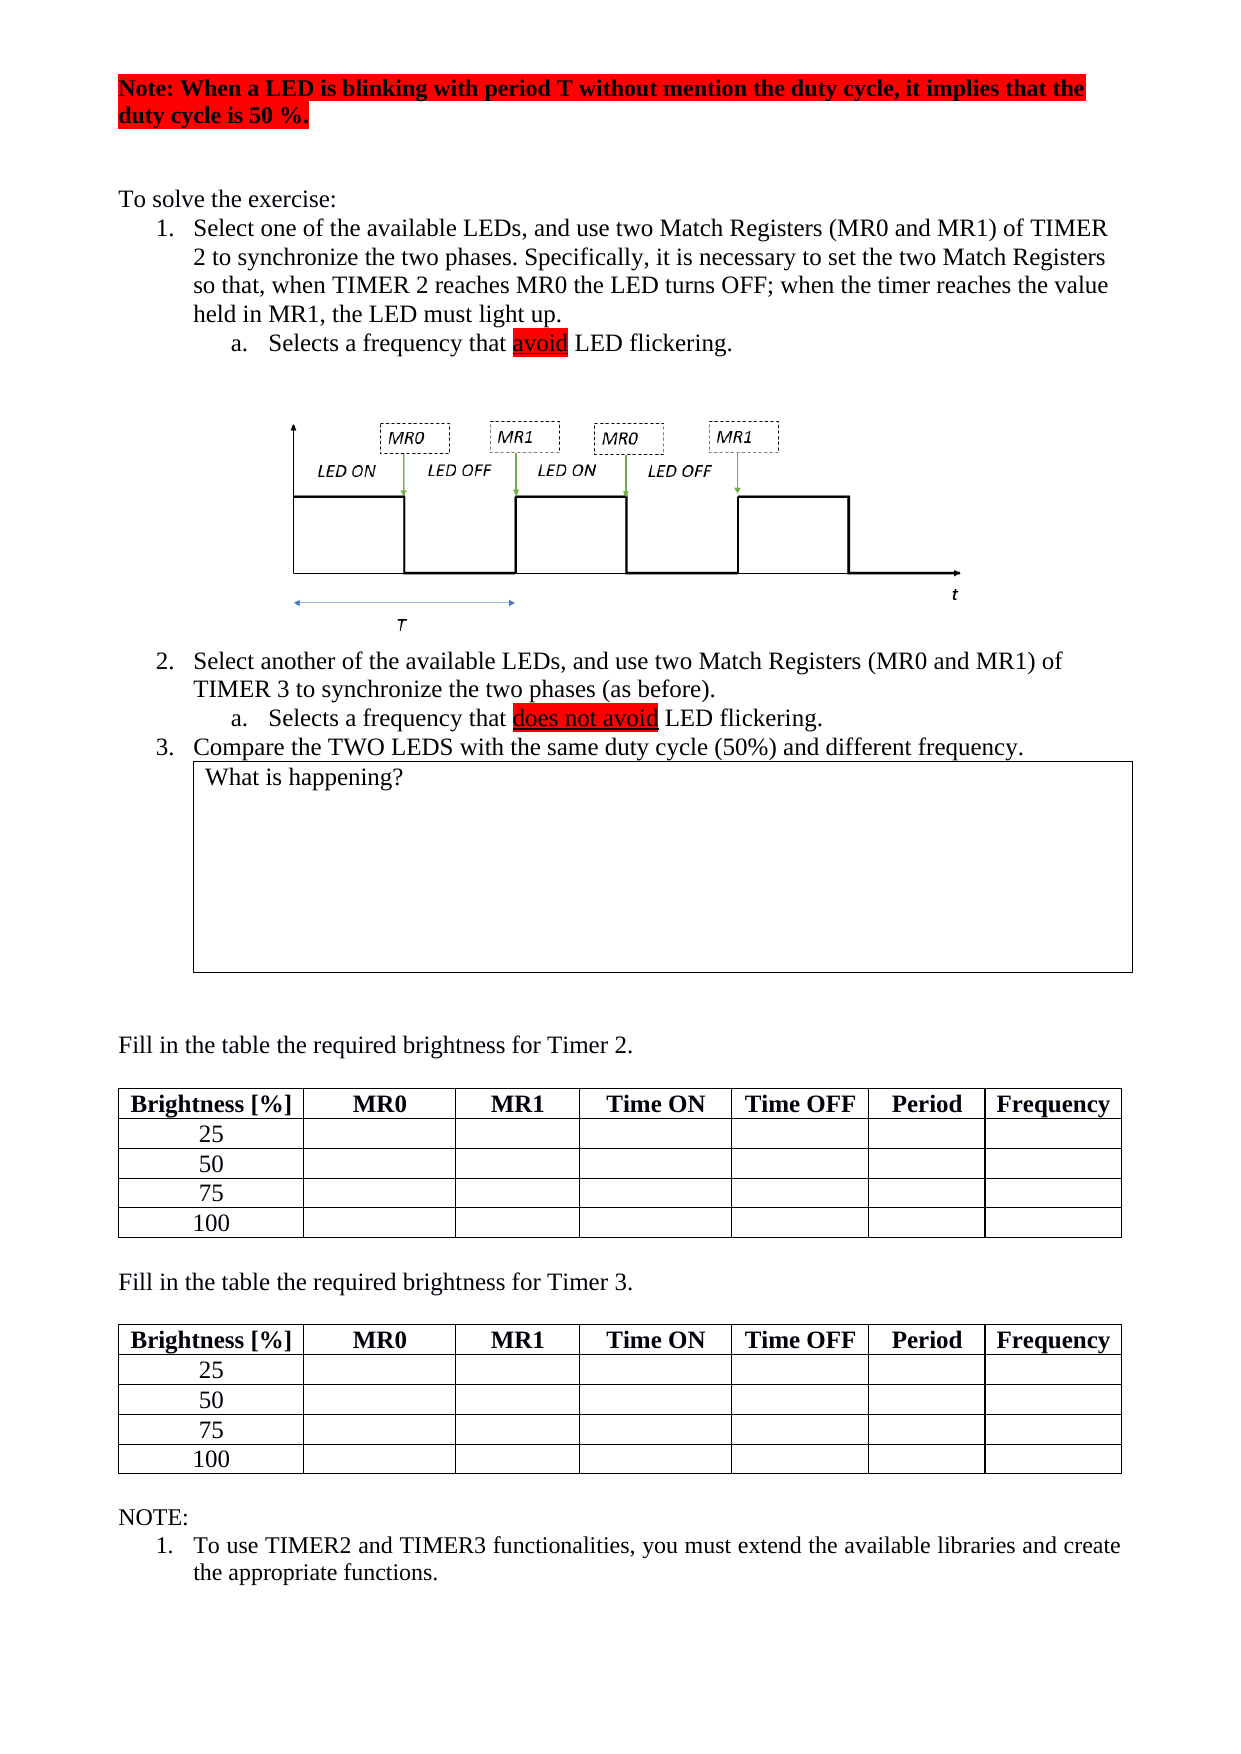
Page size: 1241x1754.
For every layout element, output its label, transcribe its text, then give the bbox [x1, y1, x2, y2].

list Select one of the available LEDs, and use two Match Registers (MR0 and MR1) of TIMER 2 to synchronize the two phases. Specifically, it is necessary to set the two Match Registers so that, when TIMER 2 reaches MR0 the LED turns OFF; when the timer reaches the value held in MR1, the LED must light up. [156, 213, 1122, 328]
table_header Time OFF [732, 1325, 868, 1354]
table_cell [869, 1119, 984, 1148]
table_cell [986, 1179, 1121, 1207]
table_cell [304, 1445, 455, 1473]
table_cell [580, 1445, 731, 1473]
text Fill in the table the required brightness for Timer 2. [118, 1031, 1122, 1059]
table_cell [580, 1385, 731, 1414]
table_cell 100 [119, 1208, 303, 1237]
table_cell [869, 1355, 984, 1384]
table_cell [986, 1119, 1121, 1148]
table_cell [869, 1385, 984, 1414]
table_cell [580, 1179, 731, 1207]
table_cell [456, 1119, 579, 1148]
table_cell [304, 1179, 455, 1207]
table_cell [304, 1385, 455, 1414]
table_cell [304, 1149, 455, 1177]
table_cell [869, 1179, 984, 1207]
table_cell 100 [119, 1445, 303, 1473]
table_header Time ON [580, 1325, 731, 1354]
list Selects a frequency that does not avoid LED flickering. [231, 703, 513, 732]
table_cell [304, 1355, 455, 1384]
table_cell [986, 1415, 1121, 1443]
list Selects a frequency that avoid LED flickering. [568, 328, 1122, 357]
table_header Time ON [580, 1089, 731, 1118]
table_cell [580, 1149, 731, 1177]
table_header Period [869, 1325, 984, 1354]
table_cell 25 [119, 1355, 303, 1384]
table_cell [732, 1445, 868, 1473]
table_cell [732, 1415, 868, 1443]
table_cell [732, 1385, 868, 1414]
list Selects a frequency that does not avoid LED flickering. [658, 703, 1122, 732]
table_cell [456, 1415, 579, 1443]
list Selects a frequency that avoid LED flickering. [231, 328, 513, 357]
table_cell [986, 1355, 1121, 1384]
table_header Period [869, 1089, 984, 1118]
table_cell [986, 1208, 1121, 1237]
table_cell [456, 1445, 579, 1473]
table_cell [580, 1355, 731, 1384]
table_cell [869, 1149, 984, 1177]
table_header Frequency [986, 1325, 1121, 1354]
table_header MR1 [456, 1089, 579, 1118]
table_header Frequency [986, 1089, 1121, 1118]
table_cell [304, 1208, 455, 1237]
table_header Brightness [%] [119, 1325, 303, 1354]
list Select another of the available LEDs, and use two Match Registers (MR0 and MR1) of TIMER 3 to synchronize the two phases (as before). [156, 646, 1122, 703]
table_cell [986, 1149, 1121, 1177]
table_cell 25 [119, 1119, 303, 1148]
picture [260, 385, 980, 646]
table_header MR0 [304, 1089, 455, 1118]
table_cell [456, 1208, 579, 1237]
table_cell [869, 1208, 984, 1237]
table_header Time OFF [732, 1089, 868, 1118]
table_header MR1 [456, 1325, 579, 1354]
table_cell 50 [119, 1149, 303, 1177]
table_cell [304, 1415, 455, 1443]
table_cell [580, 1119, 731, 1148]
table_cell [869, 1415, 984, 1443]
table_cell [986, 1385, 1121, 1414]
table_cell 75 [119, 1415, 303, 1443]
table_cell 50 [119, 1385, 303, 1414]
table_cell [456, 1179, 579, 1207]
table_cell [304, 1119, 455, 1148]
list To use TIMER2 and TIMER3 functionalities, you must extend the available libraries and create the appropriate functions. [156, 1531, 1122, 1586]
table_cell [732, 1355, 868, 1384]
text Fill in the table the required brightness for Timer 3. [118, 1267, 1122, 1296]
table_header What is happening? [194, 762, 1132, 972]
table_header MR0 [304, 1325, 455, 1354]
text NOTE: [118, 1503, 1122, 1531]
table_cell [732, 1149, 868, 1177]
list Compare the TWO LEDS with the same duty cycle (50%) and different frequency. [156, 732, 1122, 761]
table_cell 75 [119, 1179, 303, 1207]
table_cell [869, 1445, 984, 1473]
table_cell [456, 1355, 579, 1384]
table_cell [732, 1119, 868, 1148]
text Note: When a LED is blinking with period T without mention the duty cycle, it implies that the duty cycle is 50 %. [309, 74, 1122, 129]
table_cell [732, 1208, 868, 1237]
table_cell [580, 1208, 731, 1237]
table_header Brightness [%] [119, 1089, 303, 1118]
text To solve the exercise: [118, 184, 1122, 213]
table_cell [456, 1149, 579, 1177]
table_cell [580, 1415, 731, 1443]
table_cell [456, 1385, 579, 1414]
table_cell [986, 1445, 1121, 1473]
table_cell [732, 1179, 868, 1207]
